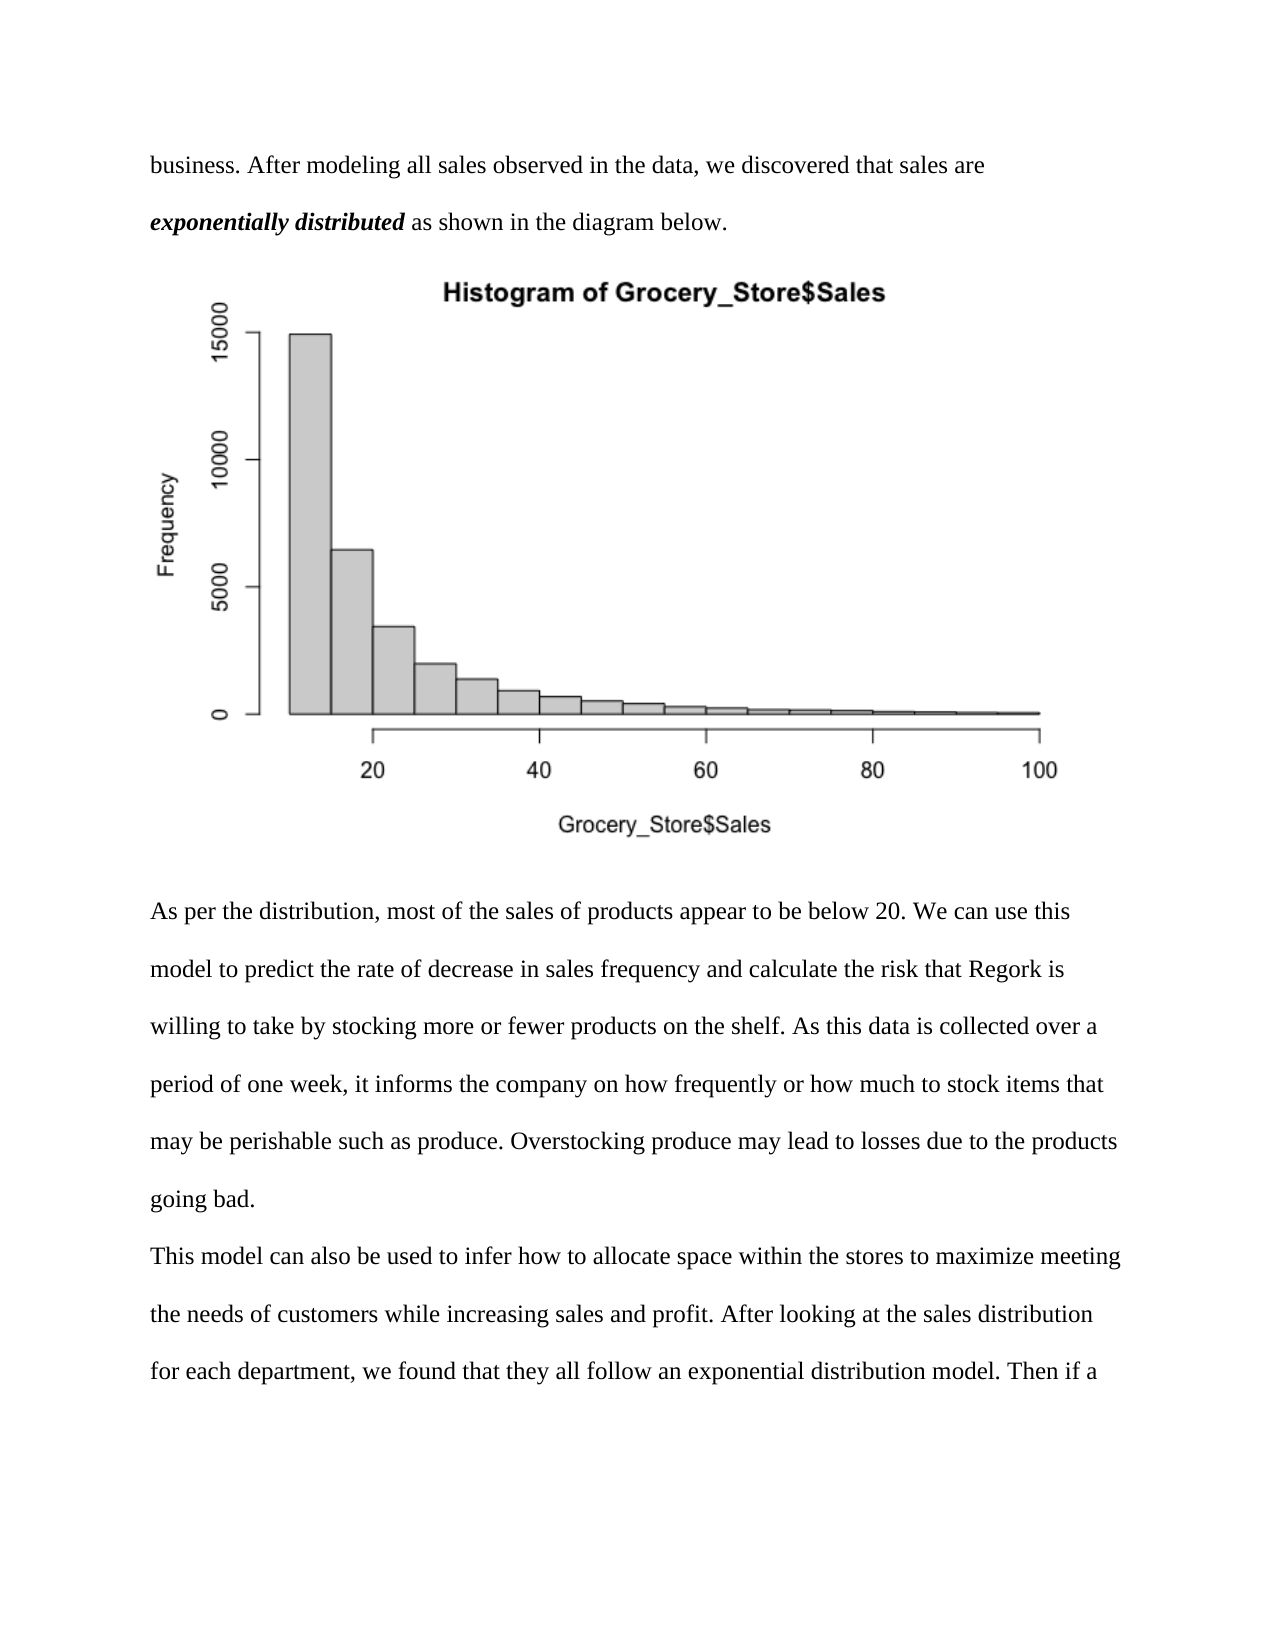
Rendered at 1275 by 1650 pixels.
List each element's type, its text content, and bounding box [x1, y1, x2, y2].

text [150, 150, 1125, 236]
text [150, 1241, 1125, 1385]
text As per the distribution, most of the sales of products appear to be below 20. We can use this model to predict the rate of decrease in sales frequency and calculate the risk that Regork is willing to take by stocking more or fewer products on the shelf. As this data is collected over a period of one week, it informs the company on how frequently or how much to stock items that may be perishable such as produce. Overstocking produce may lead to losses due to the products going bad. [150, 896, 1125, 1213]
picture [150, 265, 1125, 866]
